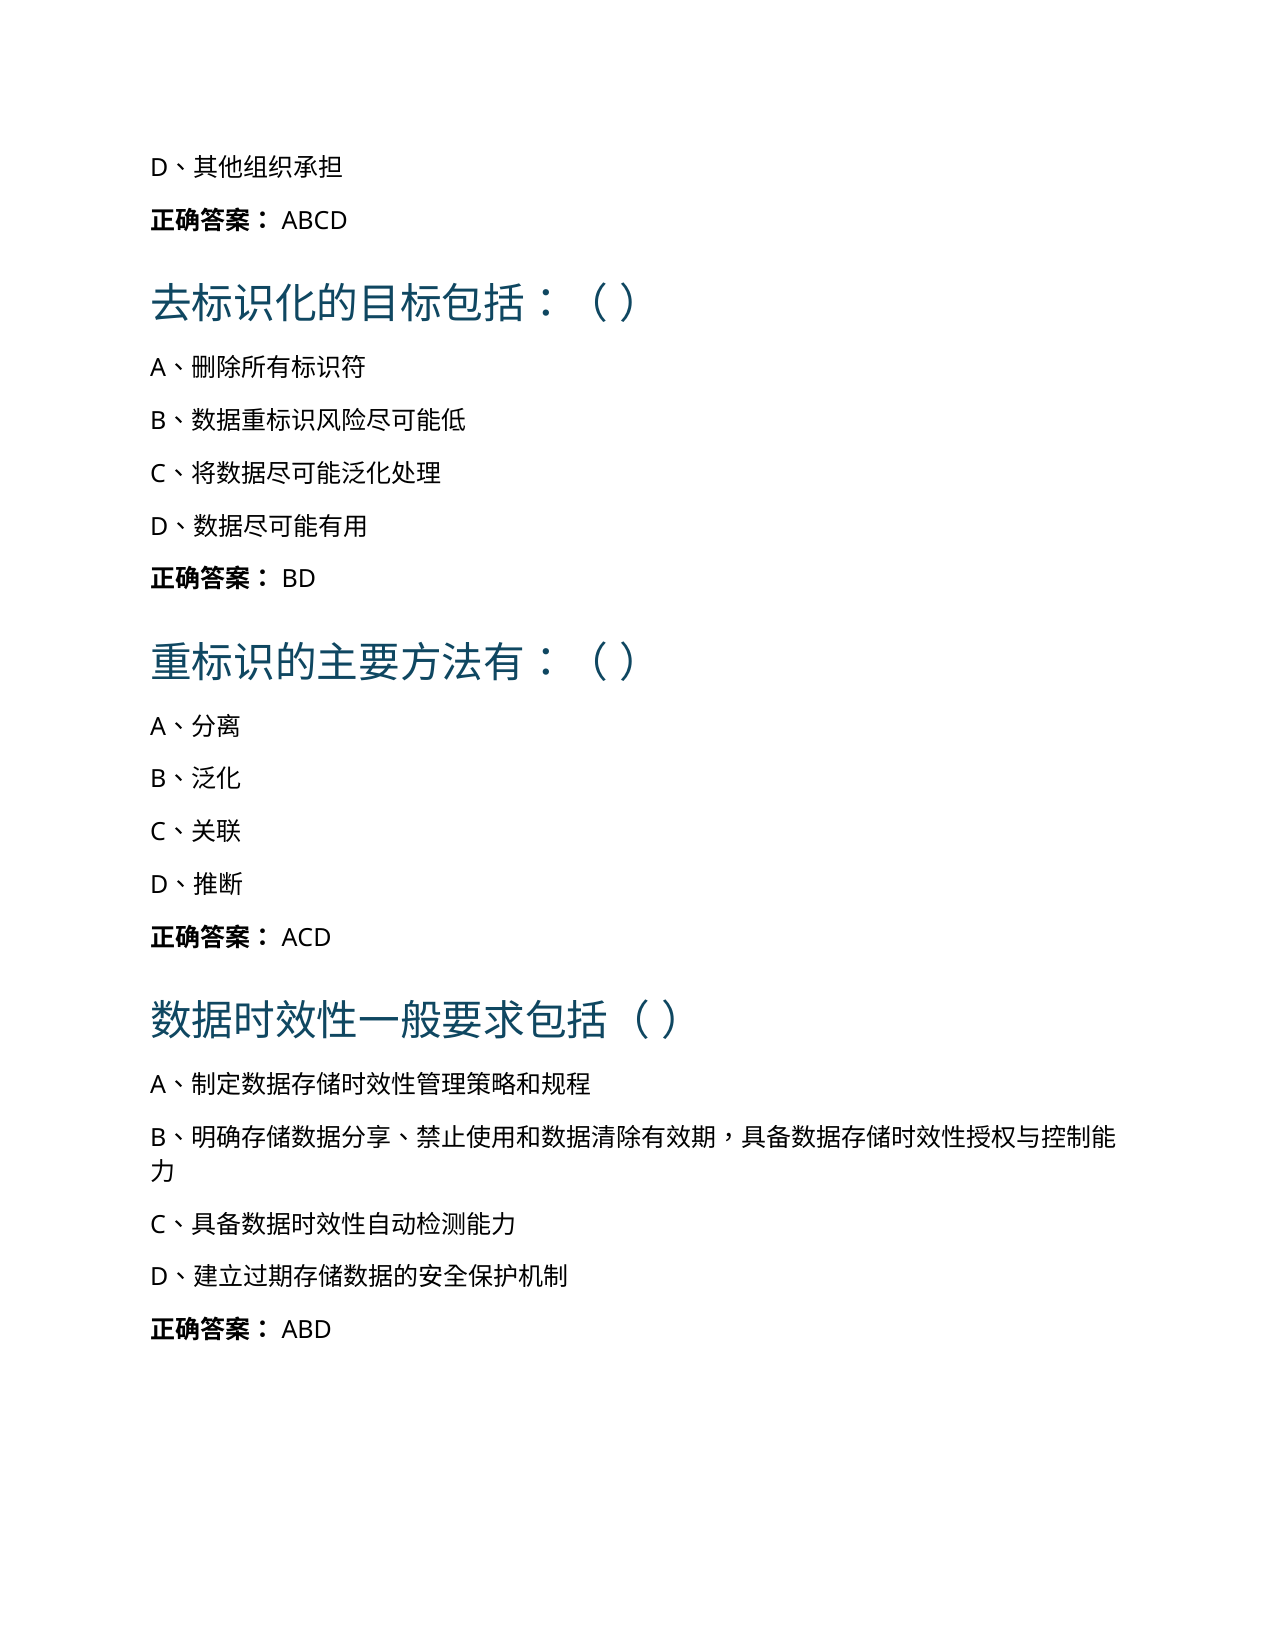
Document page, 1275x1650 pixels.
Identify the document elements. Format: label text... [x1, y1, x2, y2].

text B、数据重标识风险尽可能低 [150, 403, 1125, 437]
text 正确答案： ABCD [150, 203, 1125, 237]
text A、删除所有标识符 [150, 350, 1125, 384]
text A、制定数据存储时效性管理策略和规程 [150, 1067, 1125, 1101]
text D、建立过期存储数据的安全保护机制 [150, 1259, 1125, 1293]
text 正确答案： ACD [150, 919, 1125, 953]
text B、泛化 [150, 761, 1125, 795]
text 正确答案： ABD [150, 1312, 1125, 1346]
subtitle 重标识的主要方法有：（ ） [150, 633, 1125, 689]
text C、将数据尽可能泛化处理 [150, 456, 1125, 489]
text 正确答案： BD [150, 561, 1125, 595]
text A、分离 [150, 708, 1125, 742]
text C、具备数据时效性自动检测能力 [150, 1206, 1125, 1240]
text D、其他组织承担 [150, 150, 1125, 184]
text D、推断 [150, 867, 1125, 901]
subtitle 去标识化的目标包括：（ ） [150, 274, 1125, 331]
text D、数据尽可能有用 [150, 508, 1125, 542]
text C、关联 [150, 814, 1125, 848]
subtitle 数据时效性一般要求包括（ ） [150, 991, 1125, 1048]
text B、明确存储数据分享、禁止使用和数据清除有效期，具备数据存储时效性授权与控制能力 [150, 1119, 1125, 1187]
